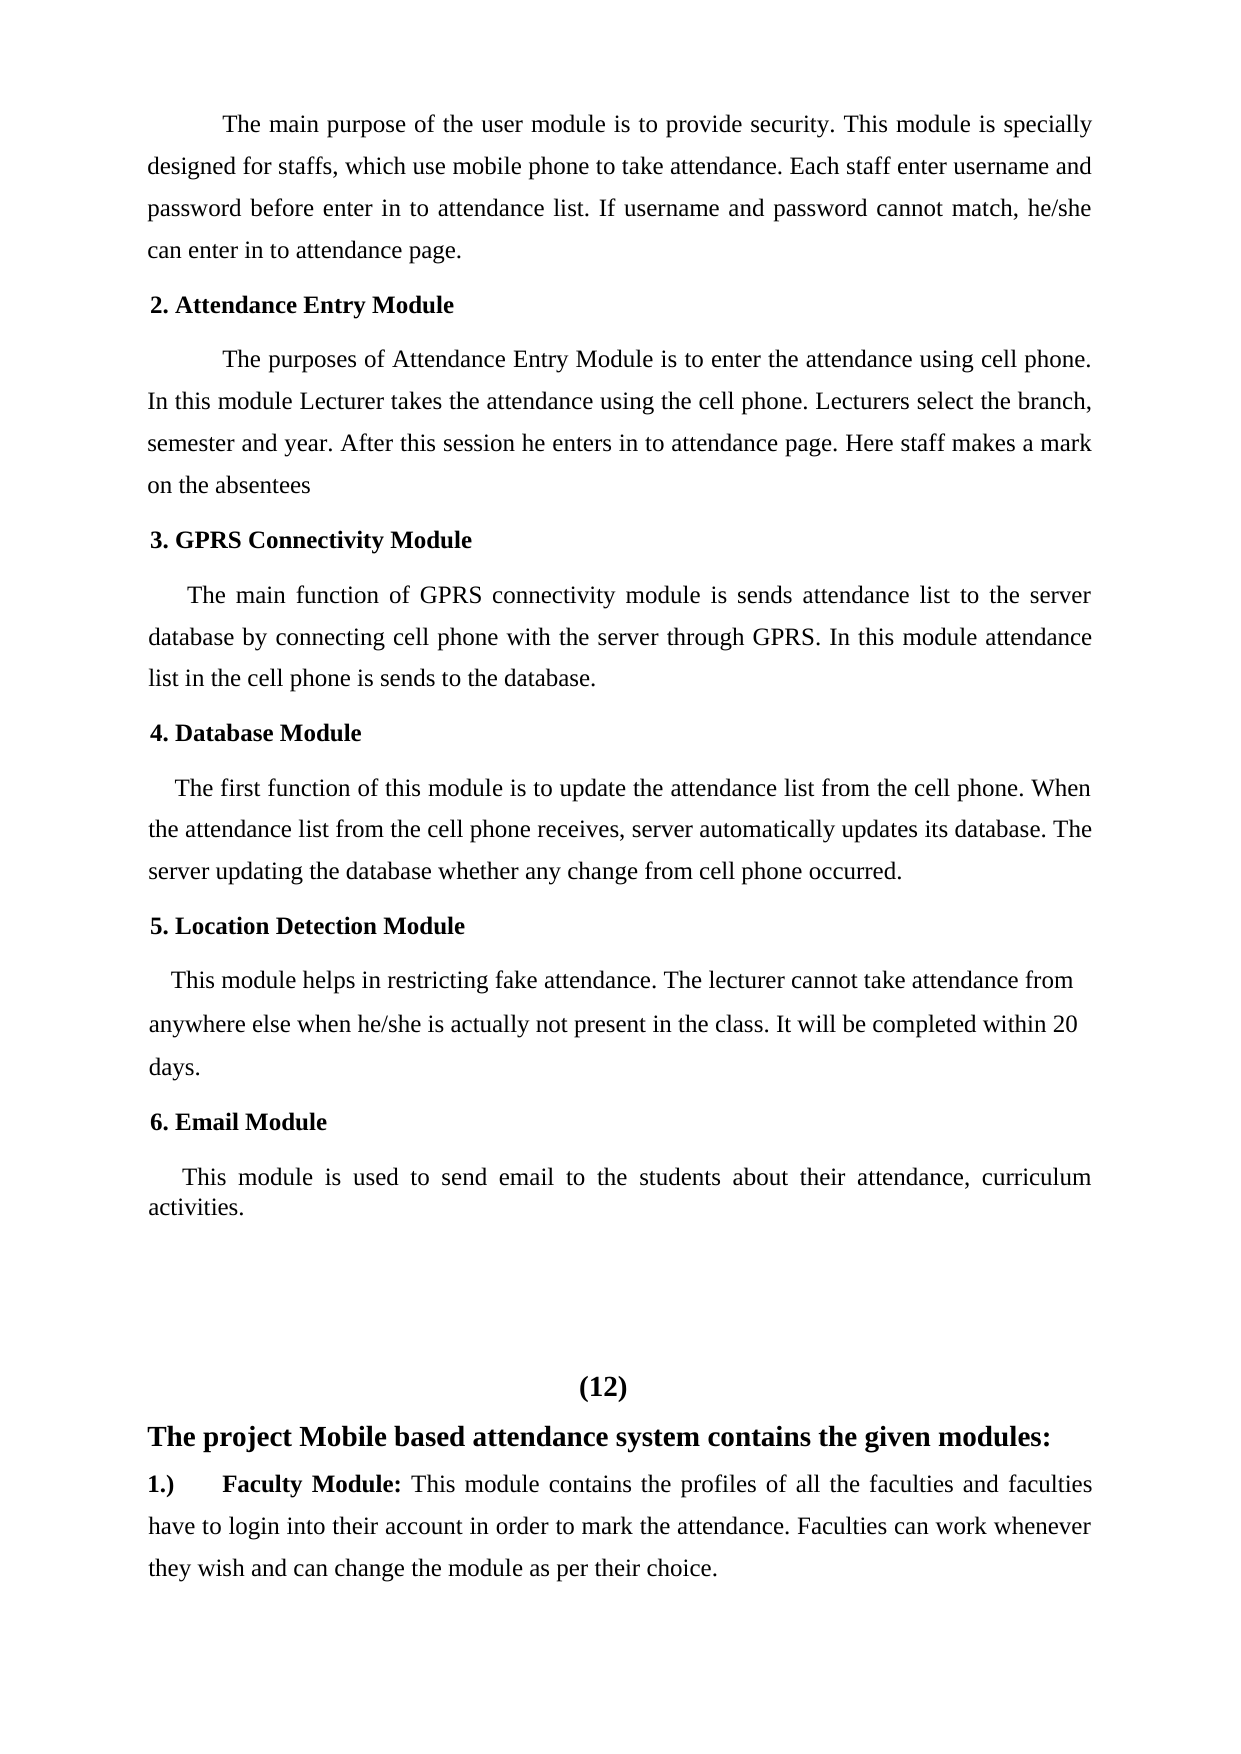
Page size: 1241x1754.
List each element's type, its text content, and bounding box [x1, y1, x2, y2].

text (12) [147, 1369, 1129, 1403]
list Faculty Module: This module contains the profiles of all the faculties and faculties have to login into their account in order to mark the attendance. Faculties can work whenever they wish and can change the module as per their choice. [147, 1469, 1093, 1582]
list GPRS Connectivity Module [150, 525, 1114, 554]
text The main purpose of the user module is to provide security. This module is specially designed for staffs, which use mobile phone to take attendance. Each staff enter username and password before enter in to attendance list. If username and password cannot match, he/she can enter in to attendance page. [147, 109, 1093, 264]
list Attendance Entry Module [150, 290, 1114, 318]
text The project Mobile based attendance system contains the given modules: [147, 1419, 1129, 1453]
list Location Detection Module [150, 911, 1114, 939]
text The main function of GPRS connectivity module is sends attendance list to the server database by connecting cell phone with the server through GPRS. In this module attendance list in the cell phone is sends to the database. [147, 580, 1093, 692]
list Email Module [150, 1107, 1114, 1136]
text The first function of this module is to update the attendance list from the cell phone. When the attendance list from the cell phone receives, server automatically updates its database. The server updating the database whether any change from cell phone occurred. [147, 773, 1093, 885]
text The purposes of Attendance Entry Module is to enter the attendance using cell phone. In this module Lecturer takes the attendance using the cell phone. Lecturers select the branch, semester and year. After this session he enters in to attendance page. Here staff makes a mark on the absentees [147, 344, 1093, 499]
text This module helps in restricting fake attendance. The lecturer cannot take attendance from anywhere else when he/she is actually not present in the class. It will be completed within 20 days. [146, 966, 1094, 1081]
list Database Module [150, 718, 1114, 747]
text This module is used to send email to the students about their attendance, curriculum activities. [147, 1162, 1093, 1221]
